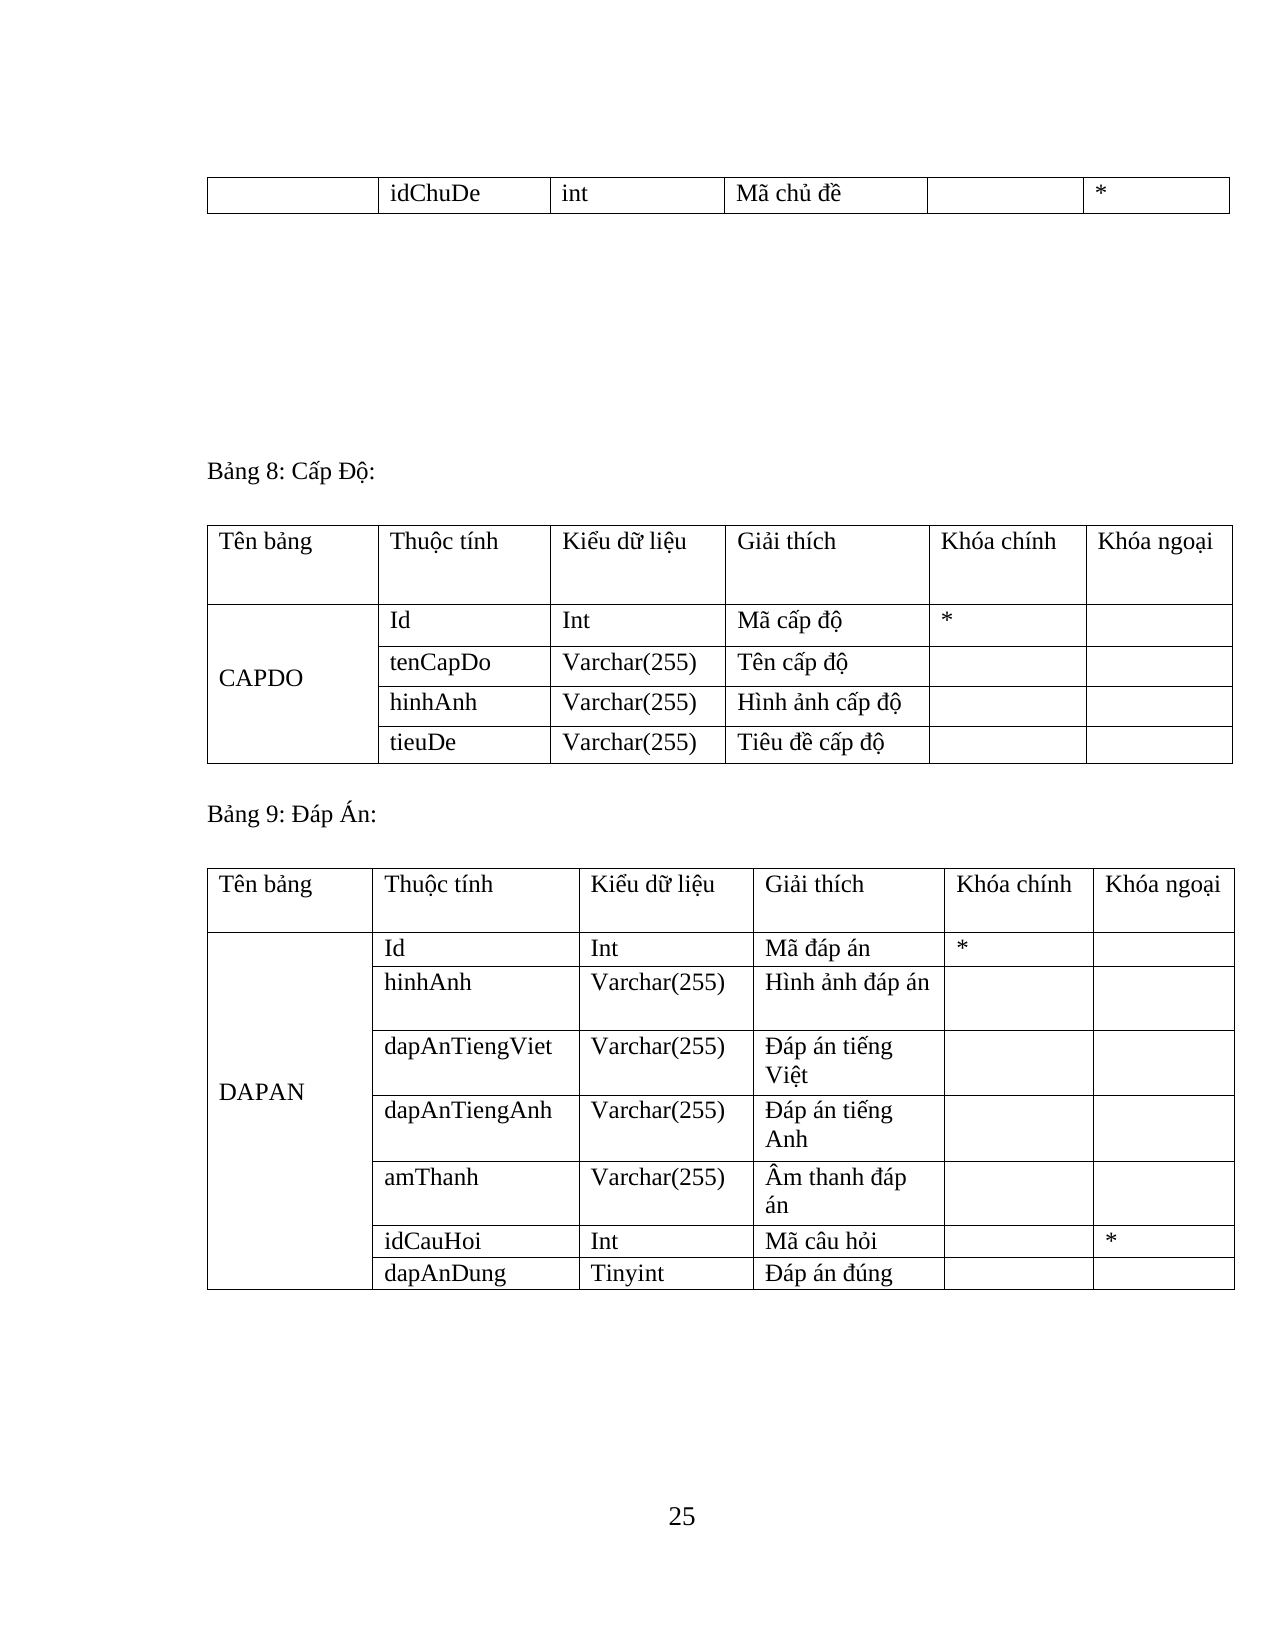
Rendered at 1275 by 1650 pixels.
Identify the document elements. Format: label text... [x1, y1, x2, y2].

table_cell Int [580, 1226, 753, 1257]
table_cell [945, 1031, 1093, 1094]
table_cell idChuDe [379, 178, 550, 213]
table_cell * [945, 933, 1093, 966]
table_cell hinhAnh [373, 967, 579, 1030]
table_header Tên bảng [208, 869, 372, 932]
table_header Khóa ngoại [1094, 869, 1234, 932]
table_cell [945, 1096, 1093, 1161]
table_cell Mã cấp độ [726, 605, 929, 646]
table_cell * [930, 605, 1086, 646]
table_cell [1087, 647, 1232, 686]
table_cell Varchar(255) [580, 967, 753, 1030]
table_cell Varchar(255) [580, 1031, 753, 1094]
table_cell Tinyint [580, 1258, 753, 1289]
table_cell [1094, 1031, 1234, 1094]
table_cell [1094, 967, 1234, 1030]
table_cell [1087, 605, 1232, 646]
table_cell [930, 727, 1086, 763]
table_cell Âm thanh đáp án [754, 1162, 944, 1225]
table_header Thuộc tính [373, 869, 579, 932]
table_header Thuộc tính [379, 526, 550, 604]
table_cell Mã câu hỏi [754, 1226, 944, 1257]
table_cell [1094, 933, 1234, 966]
table_cell dapAnDung [373, 1258, 579, 1289]
text Bảng 8: Cấp Độ: [207, 456, 1157, 484]
table_cell CAPDO [208, 605, 378, 763]
table_cell [945, 1162, 1093, 1225]
table_cell Varchar(255) [551, 647, 725, 686]
table_header Tên bảng [208, 526, 378, 604]
table_cell Hình ảnh cấp độ [726, 687, 929, 726]
table_cell [1087, 687, 1232, 726]
table_cell Id [379, 605, 550, 646]
table_cell DAPAN [208, 933, 372, 1289]
table_header Kiểu dữ liệu [551, 526, 725, 604]
table_cell [930, 647, 1086, 686]
table_cell dapAnTiengViet [373, 1031, 579, 1094]
table_cell Mã chủ đề [725, 178, 927, 213]
table_cell amThanh [373, 1162, 579, 1225]
table_cell [928, 178, 1083, 213]
table_cell dapAnTiengAnh [373, 1096, 579, 1161]
table_cell Mã đáp án [754, 933, 944, 966]
table_cell [1094, 1096, 1234, 1161]
table_cell Tên cấp độ [726, 647, 929, 686]
table_header Giải thích [726, 526, 929, 604]
table_cell [1094, 1162, 1234, 1225]
table_header Kiểu dữ liệu [580, 869, 753, 932]
table_header Giải thích [754, 869, 944, 932]
table_header Khóa chính [945, 869, 1093, 932]
table_cell hinhAnh [379, 687, 550, 726]
table_cell Varchar(255) [580, 1096, 753, 1161]
table_cell * [1084, 178, 1229, 213]
table_cell Đáp án đúng [754, 1258, 944, 1289]
table_cell Tiêu đề cấp độ [726, 727, 929, 763]
table_cell Đáp án tiếng Việt [754, 1031, 944, 1094]
table_cell [945, 967, 1093, 1030]
table_cell tenCapDo [379, 647, 550, 686]
table_cell [945, 1226, 1093, 1257]
table_cell Varchar(255) [551, 727, 725, 763]
table_header Khóa chính [930, 526, 1086, 604]
table_cell Đáp án tiếng Anh [754, 1096, 944, 1161]
table_cell [1094, 1258, 1234, 1289]
table_cell Varchar(255) [551, 687, 725, 726]
table_cell tieuDe [379, 727, 550, 763]
table_cell int [551, 178, 724, 213]
table_cell [930, 687, 1086, 726]
table_cell [945, 1258, 1093, 1289]
text Bảng 9: Đáp Án: [207, 799, 1157, 828]
table_cell Varchar(255) [580, 1162, 753, 1225]
table_cell Id [373, 933, 579, 966]
table_cell Int [580, 933, 753, 966]
table_cell [1087, 727, 1232, 763]
table_cell Int [551, 605, 725, 646]
table_header Khóa ngoại [1087, 526, 1232, 604]
table_cell * [1094, 1226, 1234, 1257]
table_cell idCauHoi [373, 1226, 579, 1257]
table_cell Hình ảnh đáp án [754, 967, 944, 1030]
